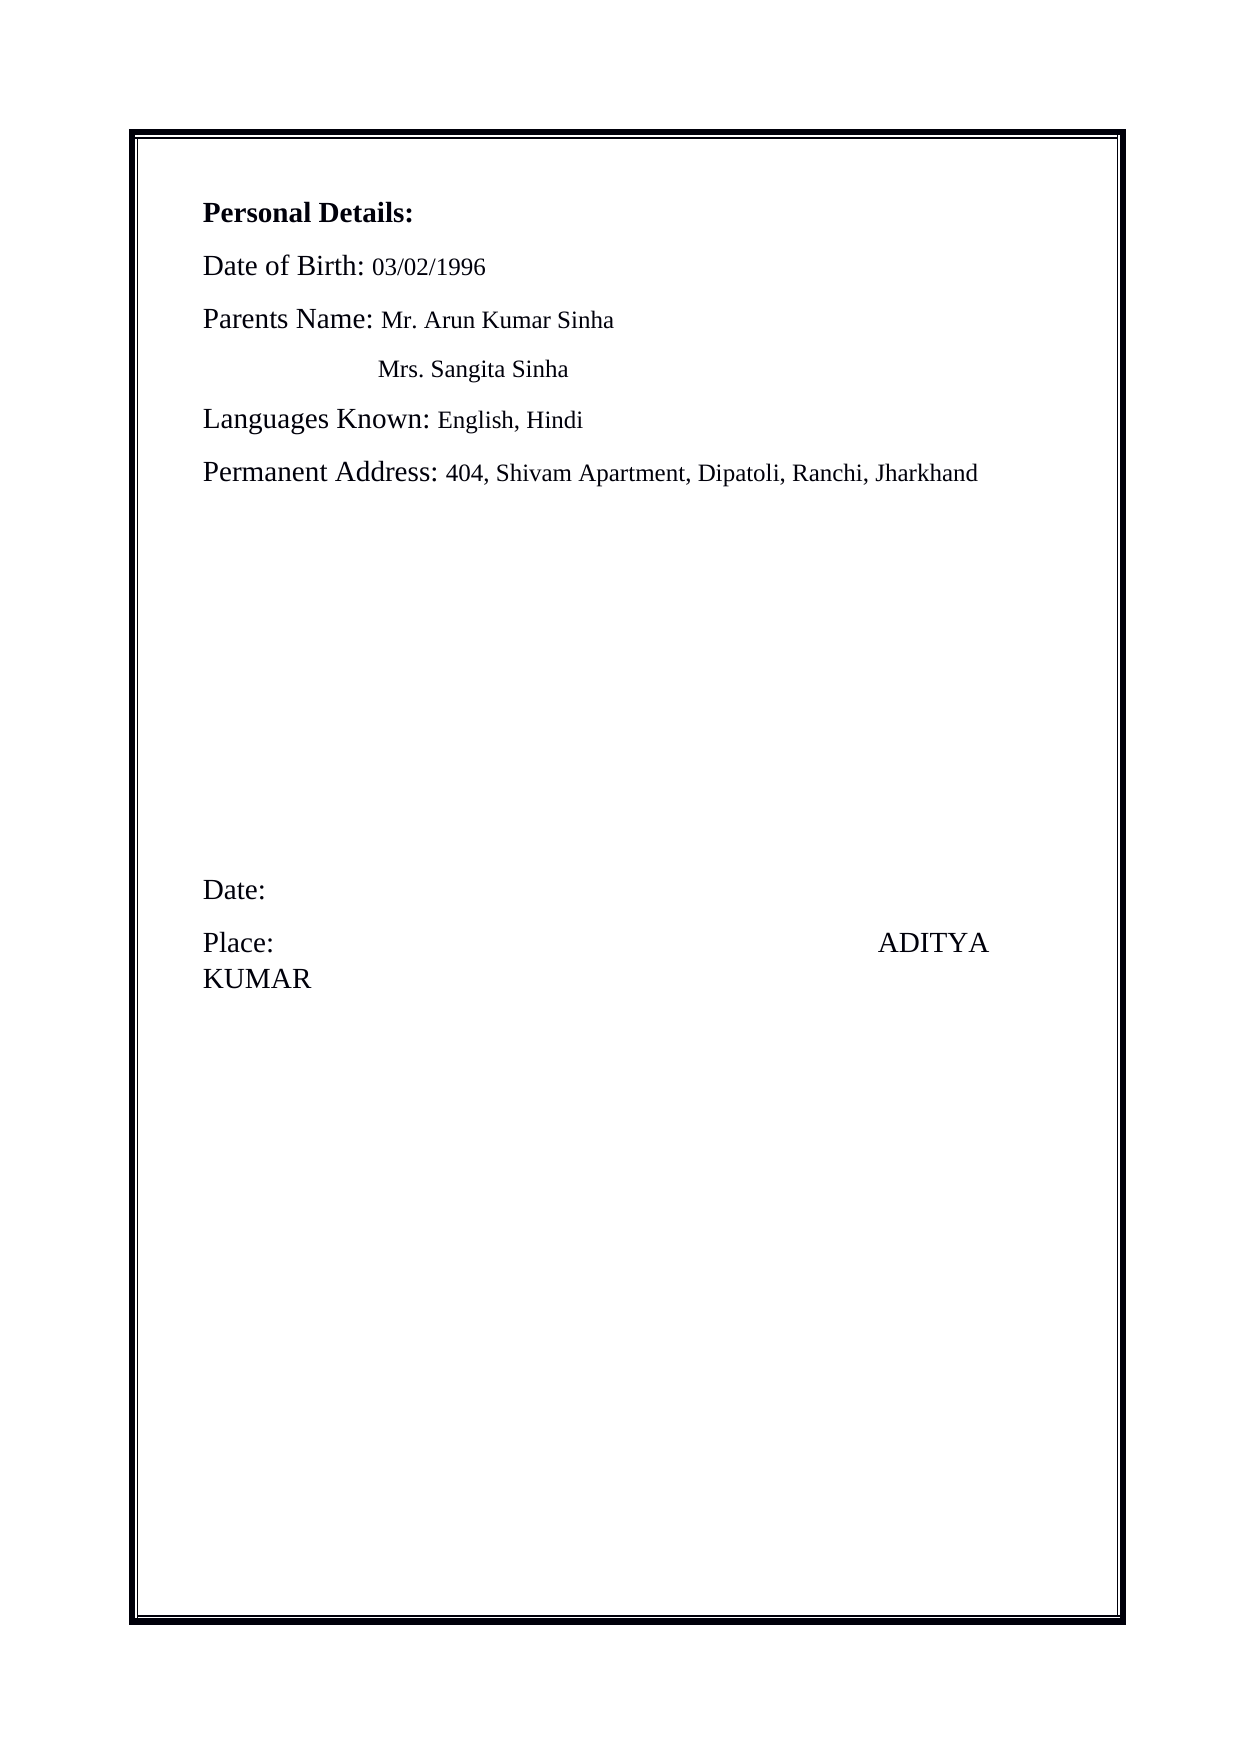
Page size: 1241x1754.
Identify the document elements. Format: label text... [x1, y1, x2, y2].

text Mrs. Sangita Sinha [203, 354, 1052, 383]
text Languages Known: English, Hindi [203, 402, 1052, 435]
text Permanent Address: 404, Shivam Apartment, Dipatoli, Ranchi, Jharkhand [203, 454, 1052, 488]
text Place: ADITYA KUMAR [203, 925, 1052, 994]
text Personal Details: [203, 196, 1052, 229]
text Parents Name: Mr. Arun Kumar Sinha [203, 301, 1052, 335]
text Date: [203, 872, 1052, 905]
text Date of Birth: 03/02/1996 [203, 248, 1052, 282]
